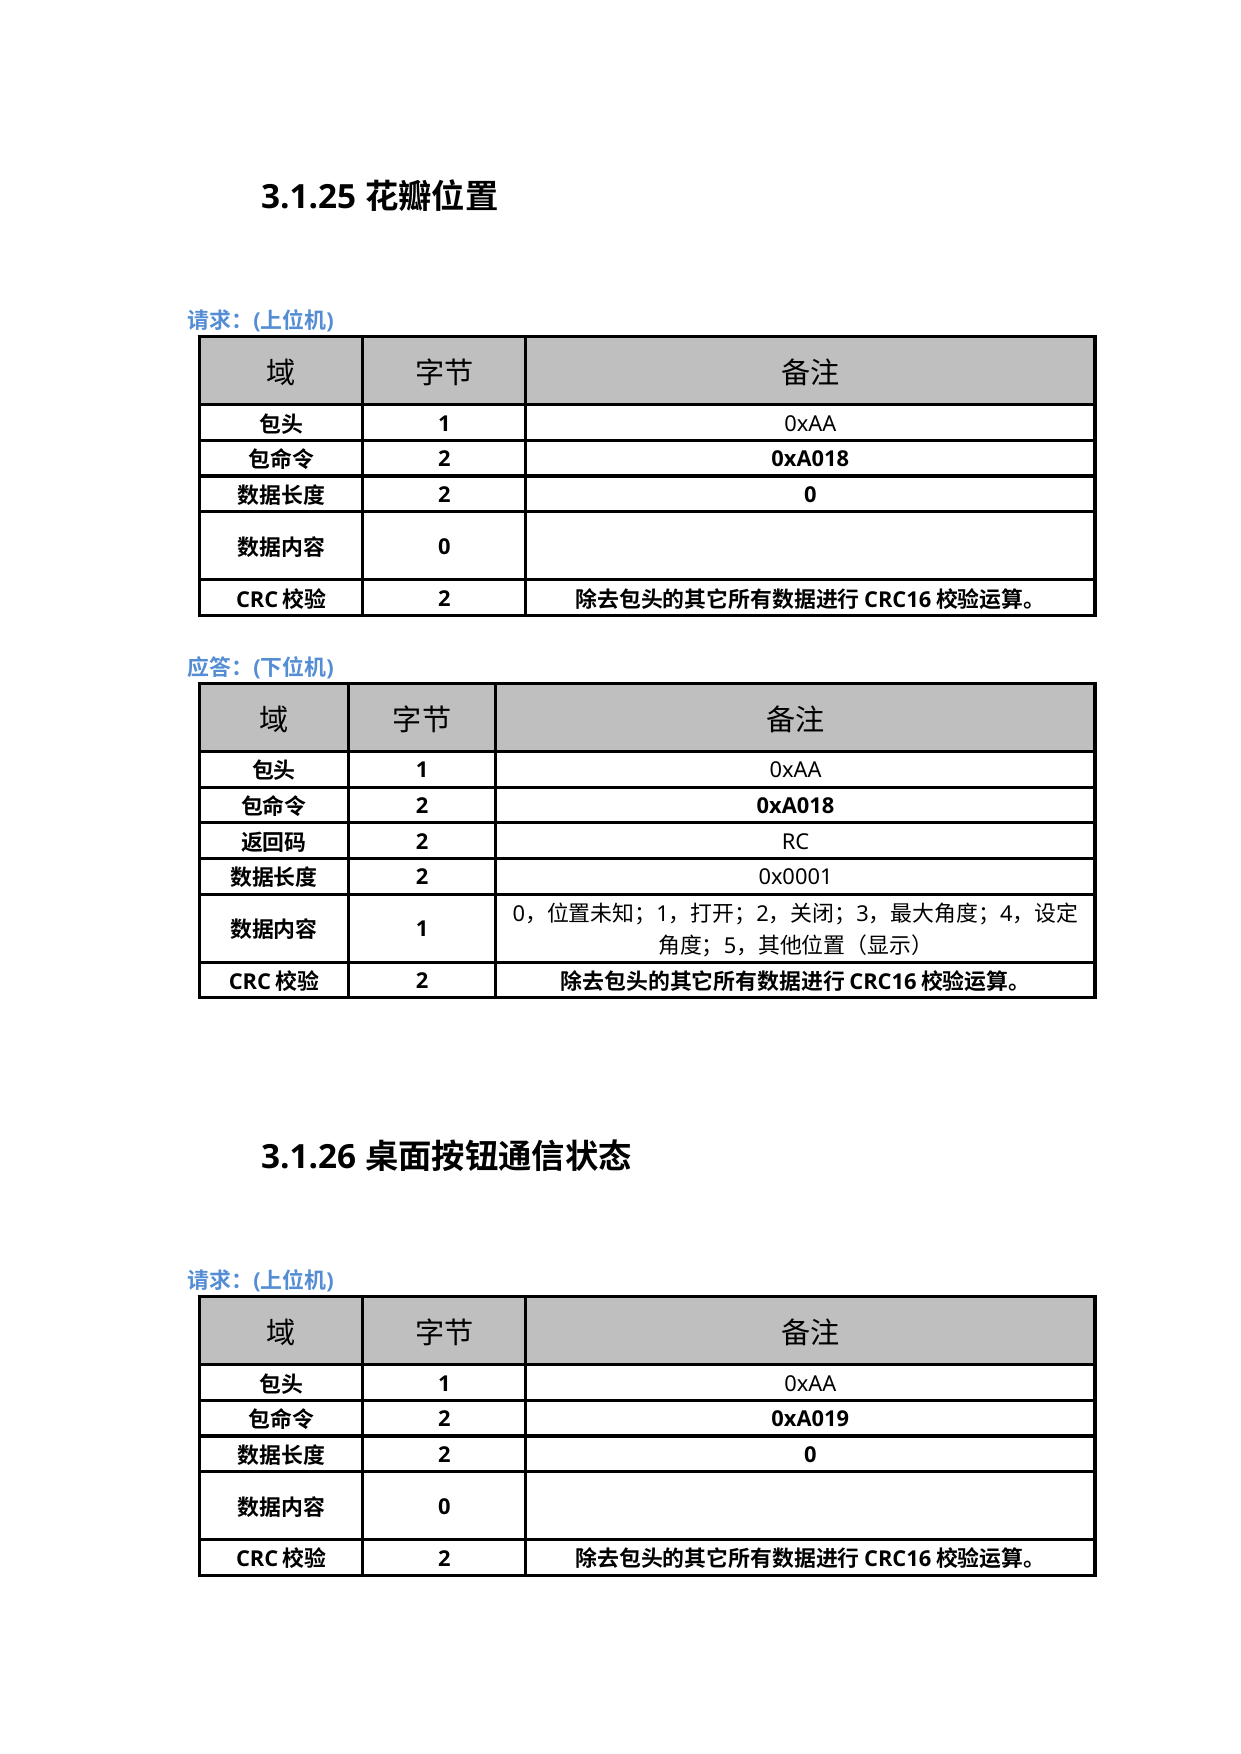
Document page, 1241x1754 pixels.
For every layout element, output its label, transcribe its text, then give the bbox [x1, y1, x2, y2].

table_cell 返回码 [201, 824, 347, 857]
table_cell 除去包头的其它所有数据进行CRC16校验运算。 [527, 581, 1093, 614]
table_cell 包头 [201, 1366, 361, 1399]
table_cell 0 [364, 513, 524, 578]
table_cell [527, 513, 1093, 578]
table_cell 0xA019 [527, 1402, 1093, 1434]
table_cell 包命令 [201, 442, 361, 474]
table_cell 0，位置未知；1，打开；2，关闭；3，最大角度；4，设定角度；5，其他位置（显示） [497, 896, 1093, 961]
table_cell 0xA018 [527, 442, 1093, 474]
table_cell 0xAA [527, 406, 1093, 439]
table_cell 数据内容 [201, 513, 361, 578]
table_cell 0 [527, 478, 1093, 510]
table_cell 0xAA [527, 1366, 1093, 1399]
table_cell 包命令 [201, 789, 347, 821]
table_cell 除去包头的其它所有数据进行CRC16校验运算。 [527, 1541, 1093, 1574]
table_header 字节 [350, 685, 494, 750]
table_cell 数据长度 [201, 478, 361, 510]
table_cell 包头 [201, 406, 361, 439]
table_cell CRC校验 [201, 964, 347, 996]
table_header 域 [201, 685, 347, 750]
table_header 域 [201, 338, 361, 403]
table_cell 2 [350, 964, 494, 996]
table_cell 除去包头的其它所有数据进行CRC16校验运算。 [497, 964, 1093, 996]
table_cell RC [497, 824, 1093, 857]
table_cell 数据长度 [201, 860, 347, 892]
table_cell 2 [364, 1541, 524, 1574]
table_cell 2 [350, 824, 494, 857]
text 请求：(上位机) [187, 1262, 1053, 1295]
table_cell 2 [364, 442, 524, 474]
table_cell 2 [350, 789, 494, 821]
table_cell CRC校验 [201, 1541, 361, 1574]
table_cell 包命令 [201, 1402, 361, 1434]
table_cell 2 [364, 1402, 524, 1434]
text 应答：(下位机) [187, 649, 1053, 682]
table_header 备注 [527, 338, 1093, 403]
table_header 备注 [497, 685, 1093, 750]
table_cell 0xA018 [497, 789, 1093, 821]
table_cell 0 [364, 1473, 524, 1538]
text 请求：(上位机) [187, 302, 1053, 335]
table_cell 0xAA [497, 753, 1093, 786]
table_cell 包头 [201, 753, 347, 786]
table_cell CRC校验 [201, 581, 361, 614]
table_header 备注 [527, 1298, 1093, 1363]
table_cell 数据长度 [201, 1438, 361, 1470]
table_header 字节 [364, 1298, 524, 1363]
table_cell 2 [364, 581, 524, 614]
table_cell 1 [350, 753, 494, 786]
table_cell 2 [364, 1438, 524, 1470]
table_cell 2 [350, 860, 494, 892]
subtitle 3.1.25 花瓣位置 [261, 162, 1053, 227]
table_cell 0 [527, 1438, 1093, 1470]
subtitle 3.1.26 桌面按钮通信状态 [261, 1122, 1053, 1187]
table_header 字节 [364, 338, 524, 403]
table_cell [527, 1473, 1093, 1538]
table_cell 1 [364, 406, 524, 439]
table_cell 2 [364, 478, 524, 510]
table_cell 数据内容 [201, 896, 347, 961]
table_cell 数据内容 [201, 1473, 361, 1538]
table_header 域 [201, 1298, 361, 1363]
table_cell 1 [364, 1366, 524, 1399]
table_cell 1 [350, 896, 494, 961]
table_cell 0x0001 [497, 860, 1093, 892]
